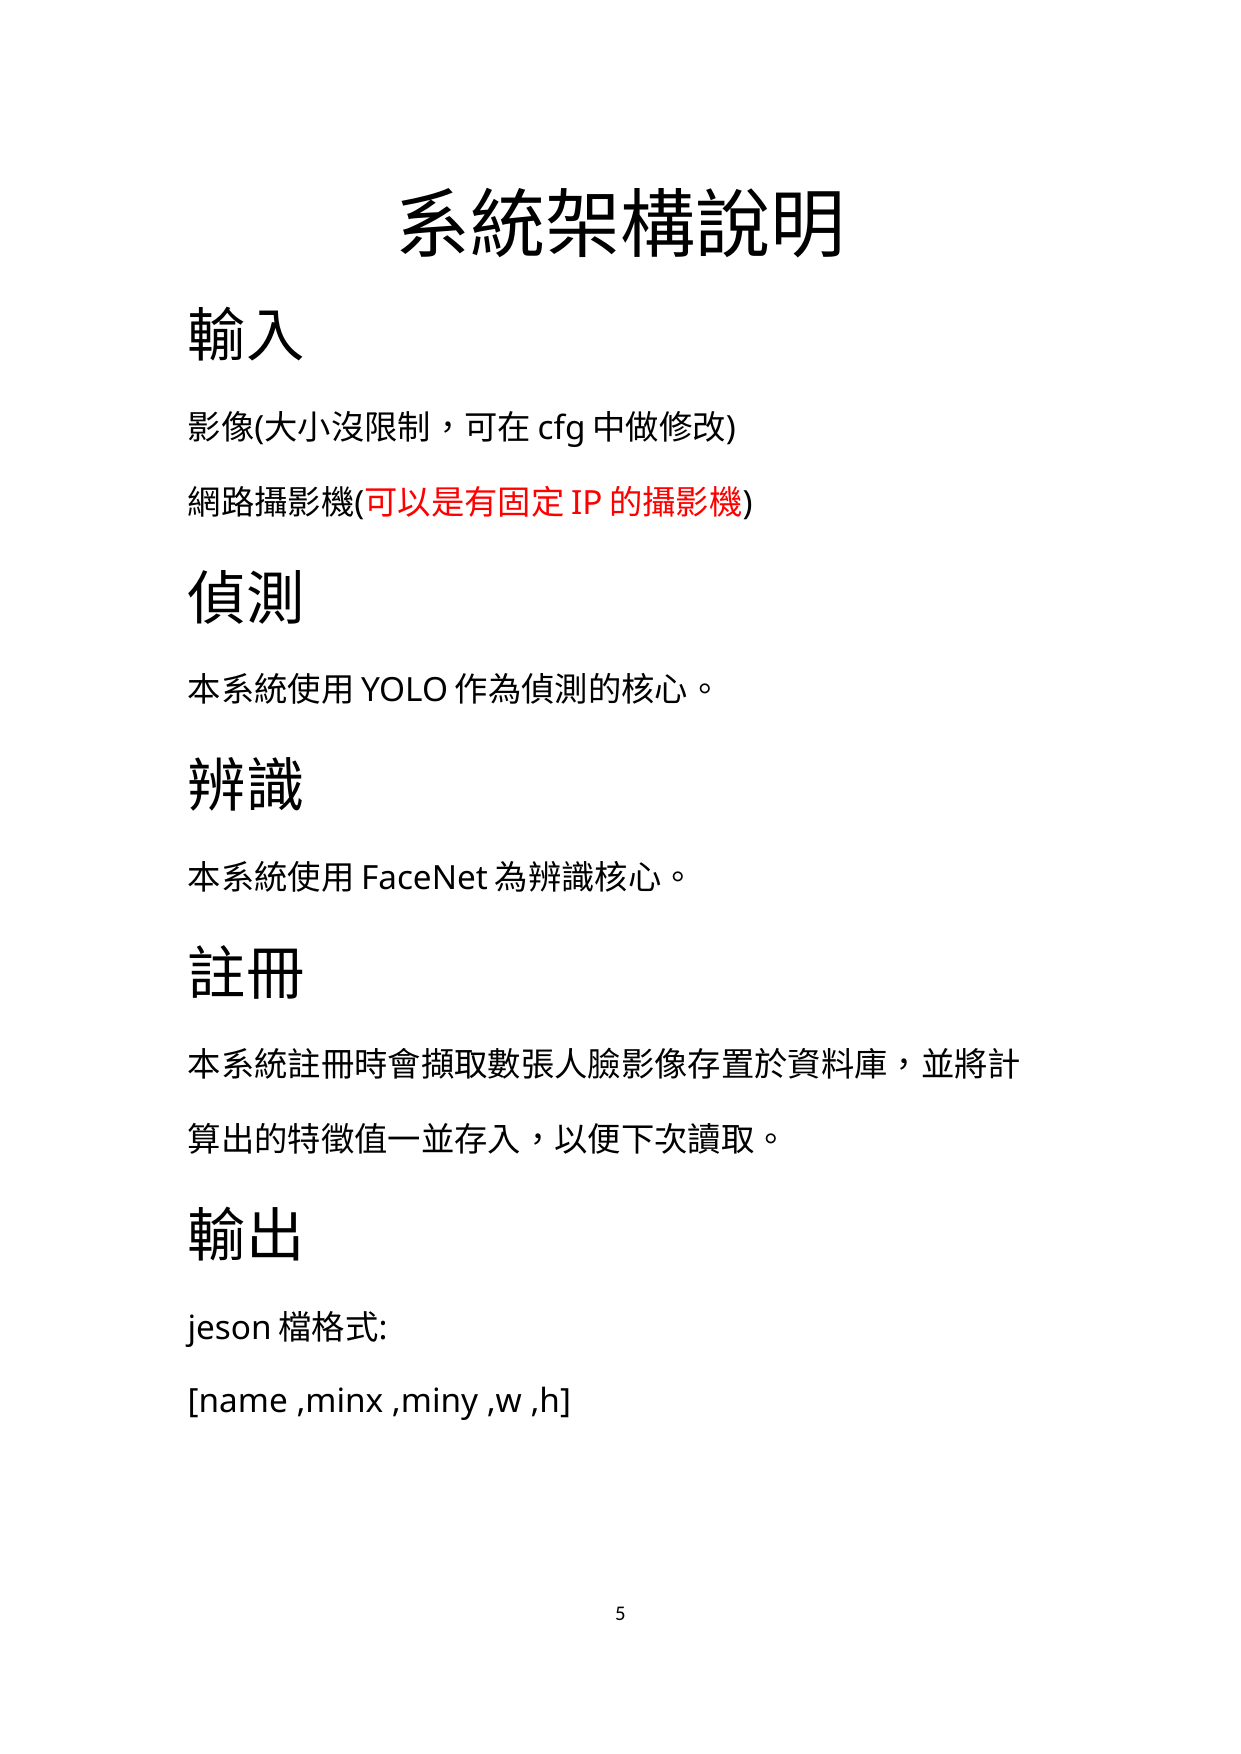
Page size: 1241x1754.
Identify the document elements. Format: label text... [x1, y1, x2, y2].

text [name ,minx ,miny ,w ,h] [187, 1362, 1053, 1437]
text 網路攝影機(可以是有固定IP的攝影機) [187, 462, 1053, 537]
text 系統架構說明 [187, 162, 1053, 275]
text 輸入 [187, 275, 1053, 387]
text 辨識 [187, 725, 1053, 837]
text 本系統使用FaceNet為辨識核心。 [187, 837, 1053, 912]
text 註冊 [187, 912, 1053, 1025]
text 本系統使用YOLO作為偵測的核心。 [187, 650, 1053, 725]
text 本系統註冊時會擷取數張人臉影像存置於資料庫，並將計算出的特徵值一並存入，以便下次讀取。 [187, 1025, 1053, 1175]
text 偵測 [187, 537, 1053, 650]
text 影像(大小沒限制，可在cfg中做修改) [187, 387, 1053, 462]
text 輸出 [187, 1175, 1053, 1287]
text jeson檔格式: [187, 1287, 1053, 1362]
